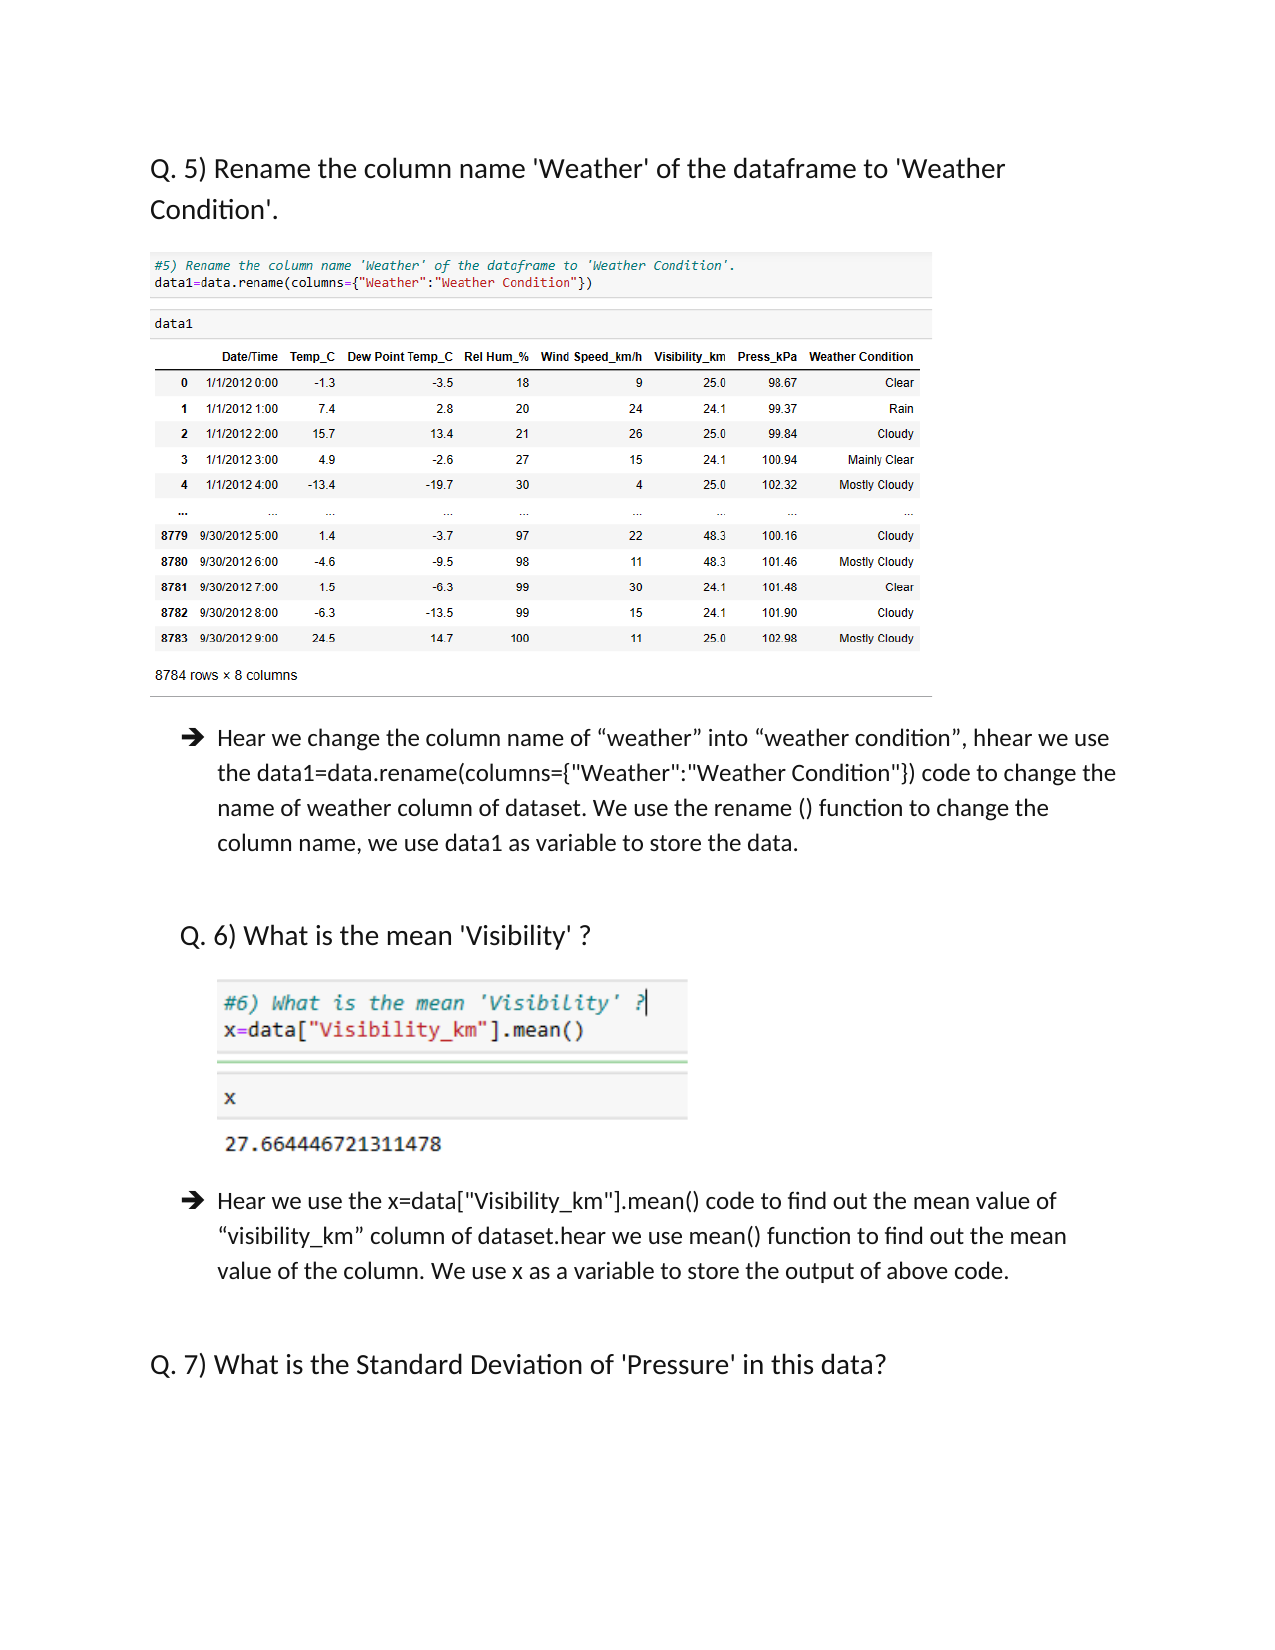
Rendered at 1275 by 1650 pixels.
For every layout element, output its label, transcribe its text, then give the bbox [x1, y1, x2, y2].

list Hear we use the x=data["Visibility_km"].mean() code to find out the mean value of “visibility_km” column of dataset.hear we use mean() function to find out the mean value of the column. We use x as a variable to store the output of above code. [179, 1185, 1125, 1286]
text Q. 7) What is the Standard Deviation of 'Pressure' in this data? [150, 1346, 1125, 1381]
text Q. 5) Rename the column name 'Weather' of the dataframe to 'Weather Condition'. [150, 150, 1125, 227]
list Hear we change the column name of “weather” into “weather condition”, hhear we use the data1=data.rename(columns={"Weather":"Weather Condition"}) code to change the name of weather column of dataset. We use the rename () function to change the column name, we use data1 as variable to store the data. [179, 722, 1125, 857]
picture [217, 979, 688, 1181]
picture [150, 252, 933, 697]
text Q. 6) What is the mean 'Visibility' ? [179, 917, 1125, 953]
